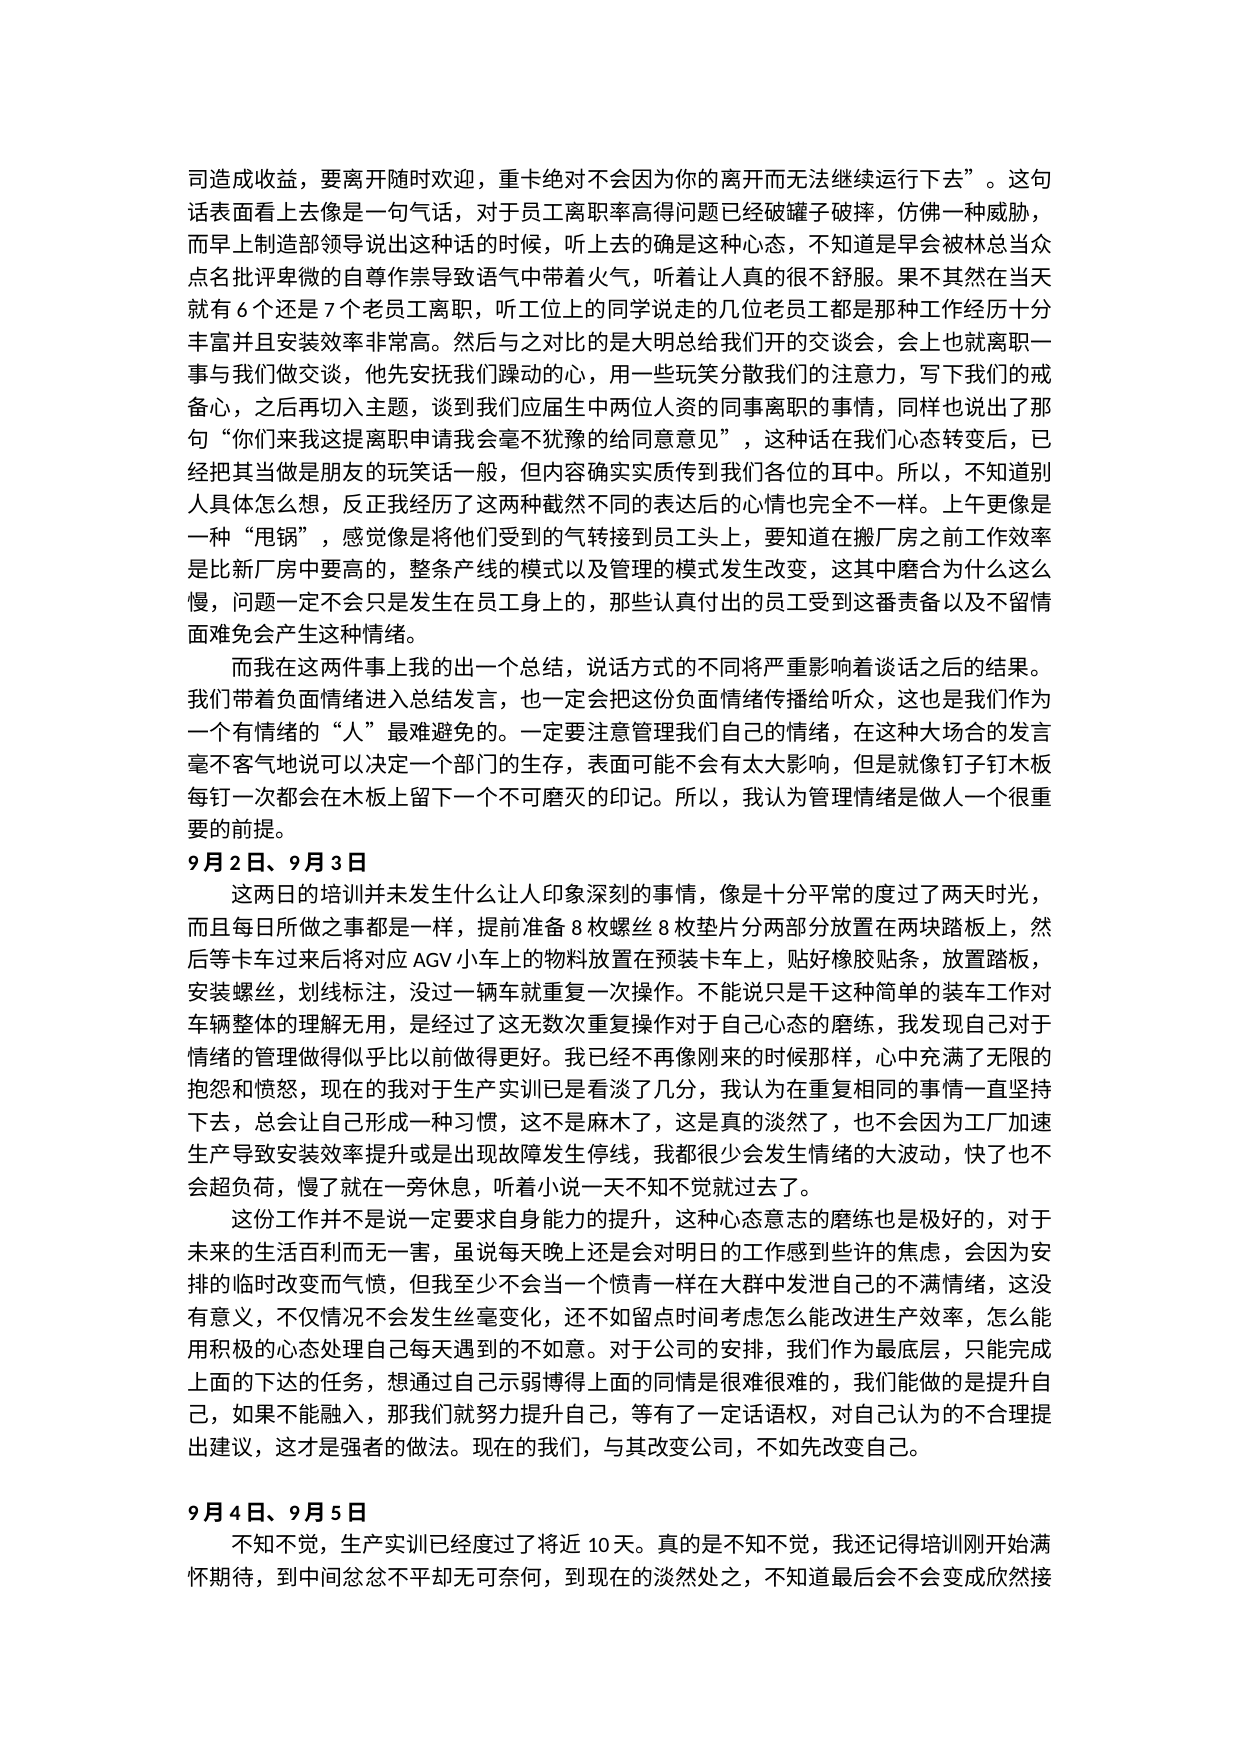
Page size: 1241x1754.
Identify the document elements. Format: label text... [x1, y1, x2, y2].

text 这份工作并不是说一定要求自身能力的提升，这种心态意志的磨练也是极好的，对于未来的生活百利而无一害，虽说每天晚上还是会对明日的工作感到些许的焦虑，会因为安排的临时改变而气愤，但我至少不会当一个愤青一样在大群中发泄自己的不满情绪，这没有意义，不仅情况不会发生丝毫变化，还不如留点时间考虑怎么能改进生产效率，怎么能用积极的心态处理自己每天遇到的不如意。对于公司的安排，我们作为最底层，只能完成上面的下达的任务，想通过自己示弱博得上面的同情是很难很难的，我们能做的是提升自己，如果不能融入，那我们就努力提升自己，等有了一定话语权，对自己认为的不合理提出建议，这才是强者的做法。现在的我们，与其改变公司，不如先改变自己。 [187, 1202, 1053, 1462]
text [187, 162, 1053, 649]
text 这两日的培训并未发生什么让人印象深刻的事情，像是十分平常的度过了两天时光，而且每日所做之事都是一样，提前准备8枚螺丝8枚垫片分两部分放置在两块踏板上，然后等卡车过来后将对应AGV小车上的物料放置在预装卡车上，贴好橡胶贴条，放置踏板，安装螺丝，划线标注，没过一辆车就重复一次操作。不能说只是干这种简单的装车工作对车辆整体的理解无用，是经过了这无数次重复操作对于自己心态的磨练，我发现自己对于情绪的管理做得似乎比以前做得更好。我已经不再像刚来的时候那样，心中充满了无限的抱怨和愤怒，现在的我对于生产实训已是看淡了几分，我认为在重复相同的事情一直坚持下去，总会让自己形成一种习惯，这不是麻木了，这是真的淡然了，也不会因为工厂加速生产导致安装效率提升或是出现故障发生停线，我都很少会发生情绪的大波动，快了也不会超负荷，慢了就在一旁休息，听着小说一天不知不觉就过去了。 [187, 877, 1053, 1202]
text 9月2日、9月3日 [187, 844, 1053, 877]
text 而我在这两件事上我的出一个总结，说话方式的不同将严重影响着谈话之后的结果。我们带着负面情绪进入总结发言，也一定会把这份负面情绪传播给听众，这也是我们作为一个有情绪的“人”最难避免的。一定要注意管理我们自己的情绪，在这种大场合的发言毫不客气地说可以决定一个部门的生存，表面可能不会有太大影响，但是就像钉子钉木板，每钉一次都会在木板上留下一个不可磨灭的印记。所以，我认为管理情绪是做人一个很重要的前提。 [187, 649, 1053, 844]
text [187, 1527, 1053, 1592]
text 9月4日、9月5日 [187, 1494, 1053, 1527]
